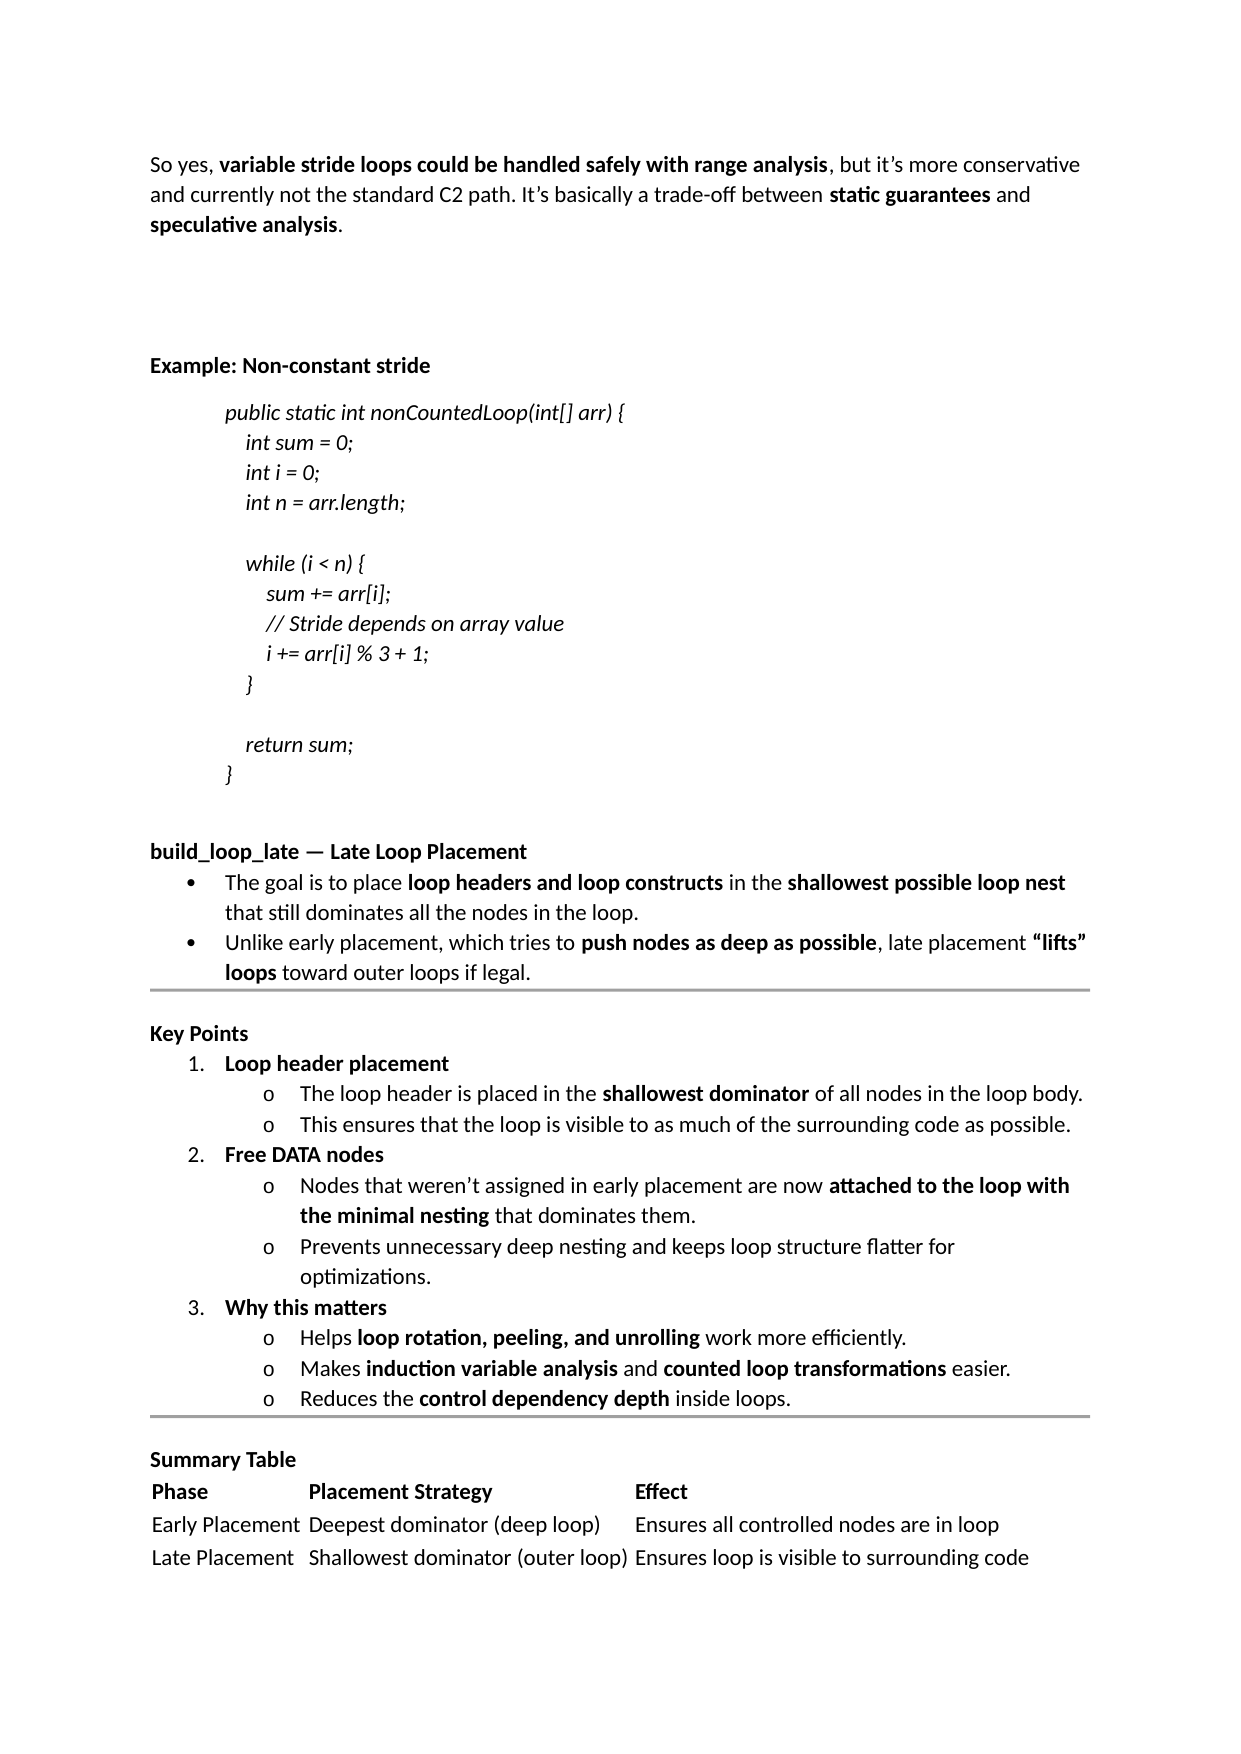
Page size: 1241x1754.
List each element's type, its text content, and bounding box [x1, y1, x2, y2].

table_cell Ensures loop is visible to surrounding code [633, 1542, 1036, 1575]
text build_loop_late — Late Loop Placement [150, 837, 1090, 866]
list The goal is to place loop headers and loop constructs in the shallowest possible loop nest that still dominates all the nodes in the loop. [187, 868, 1090, 926]
text int sum = 0; [225, 428, 1090, 456]
text while (i < n) { [225, 549, 1090, 577]
table_cell Late Placement [150, 1542, 307, 1575]
text int n = arr.length; [225, 488, 1090, 517]
table_cell Deepest dominator (deep loop) [307, 1509, 633, 1542]
table_header Placement Strategy [307, 1476, 633, 1509]
list Reduces the control dependency depth inside loops. [262, 1384, 1090, 1413]
text So yes, variable stride loops could be handled safely with range analysis, but it’s more conservative and currently not the standard C2 path. It’s basically a trade-off between static guarantees and speculative analysis. [150, 150, 1090, 238]
table_cell Ensures all controlled nodes are in loop [633, 1509, 1036, 1542]
list Why this matters [187, 1293, 1090, 1321]
table_cell Early Placement [150, 1509, 307, 1542]
text } [225, 760, 1090, 788]
table_header Phase [150, 1476, 307, 1509]
text // Stride depends on array value [225, 609, 1090, 637]
list The loop header is placed in the shallowest dominator of all nodes in the loop body. [262, 1079, 1090, 1108]
text sum += arr[i]; [225, 579, 1090, 607]
list Nodes that weren’t assigned in early placement are now attached to the loop with the minimal nesting that dominates them. [262, 1171, 1090, 1229]
text int i = 0; [225, 458, 1090, 486]
list Helps loop rotation, peeling, and unrolling work more efficiently. [262, 1323, 1090, 1351]
text Example: Non-constant stride [150, 351, 1090, 379]
list Free DATA nodes [187, 1141, 1090, 1169]
text } [225, 670, 1090, 698]
list This ensures that the loop is visible to as much of the surrounding code as possible. [262, 1110, 1090, 1138]
table_header Effect [633, 1476, 1036, 1509]
list Loop header placement [187, 1049, 1090, 1077]
text Key Points [150, 1019, 1090, 1047]
text return sum; [225, 730, 1090, 758]
text Summary Table [150, 1445, 1090, 1473]
text i += arr[i] % 3 + 1; [225, 639, 1090, 668]
list Prevents unnecessary deep nesting and keeps loop structure flatter for optimizations. [262, 1232, 1090, 1291]
text public static int nonCountedLoop(int[] arr) { [225, 398, 1090, 426]
list Unlike early placement, which tries to push nodes as deep as possible, late placement “lifts” loops toward outer loops if legal. [187, 928, 1090, 986]
list Makes induction variable analysis and counted loop transformations easier. [262, 1354, 1090, 1382]
table_cell Shallowest dominator (outer loop) [307, 1542, 633, 1575]
